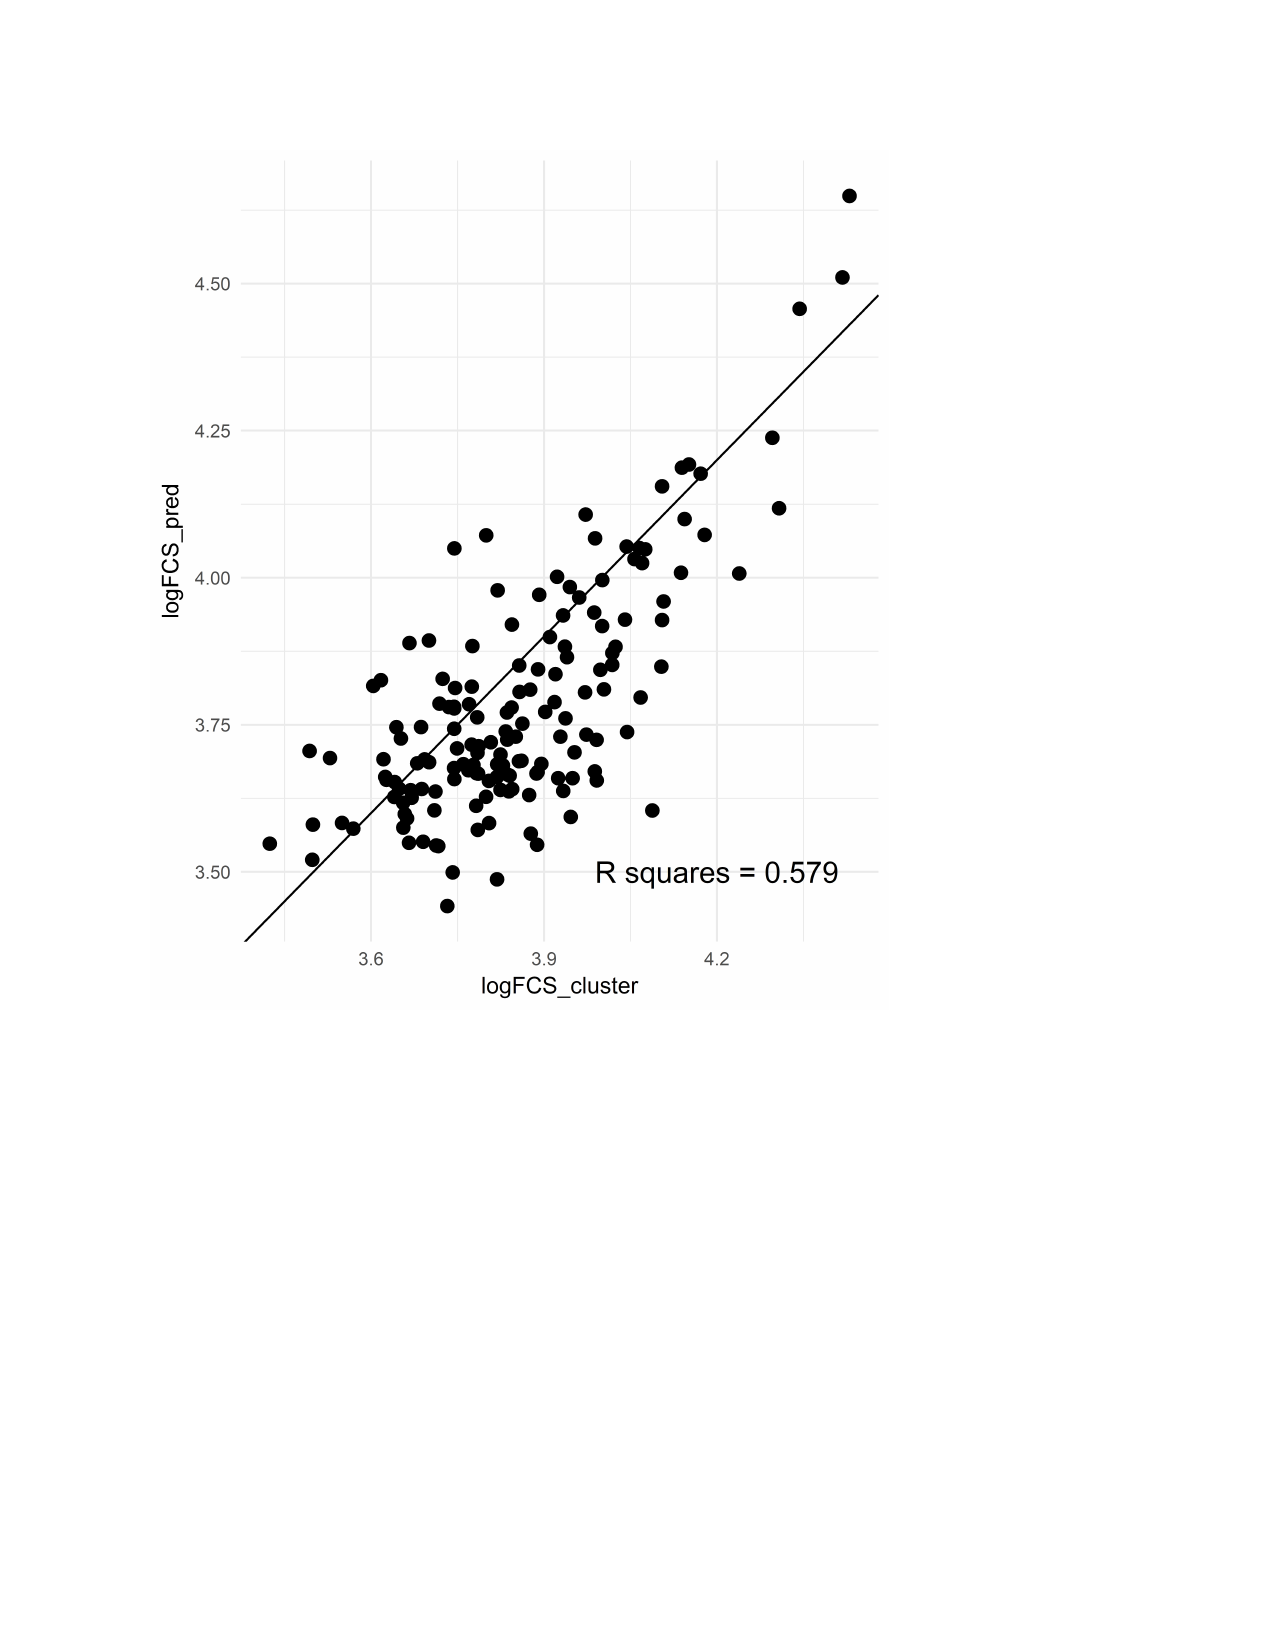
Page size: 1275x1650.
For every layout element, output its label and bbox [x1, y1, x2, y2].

picture [150, 150, 889, 1010]
